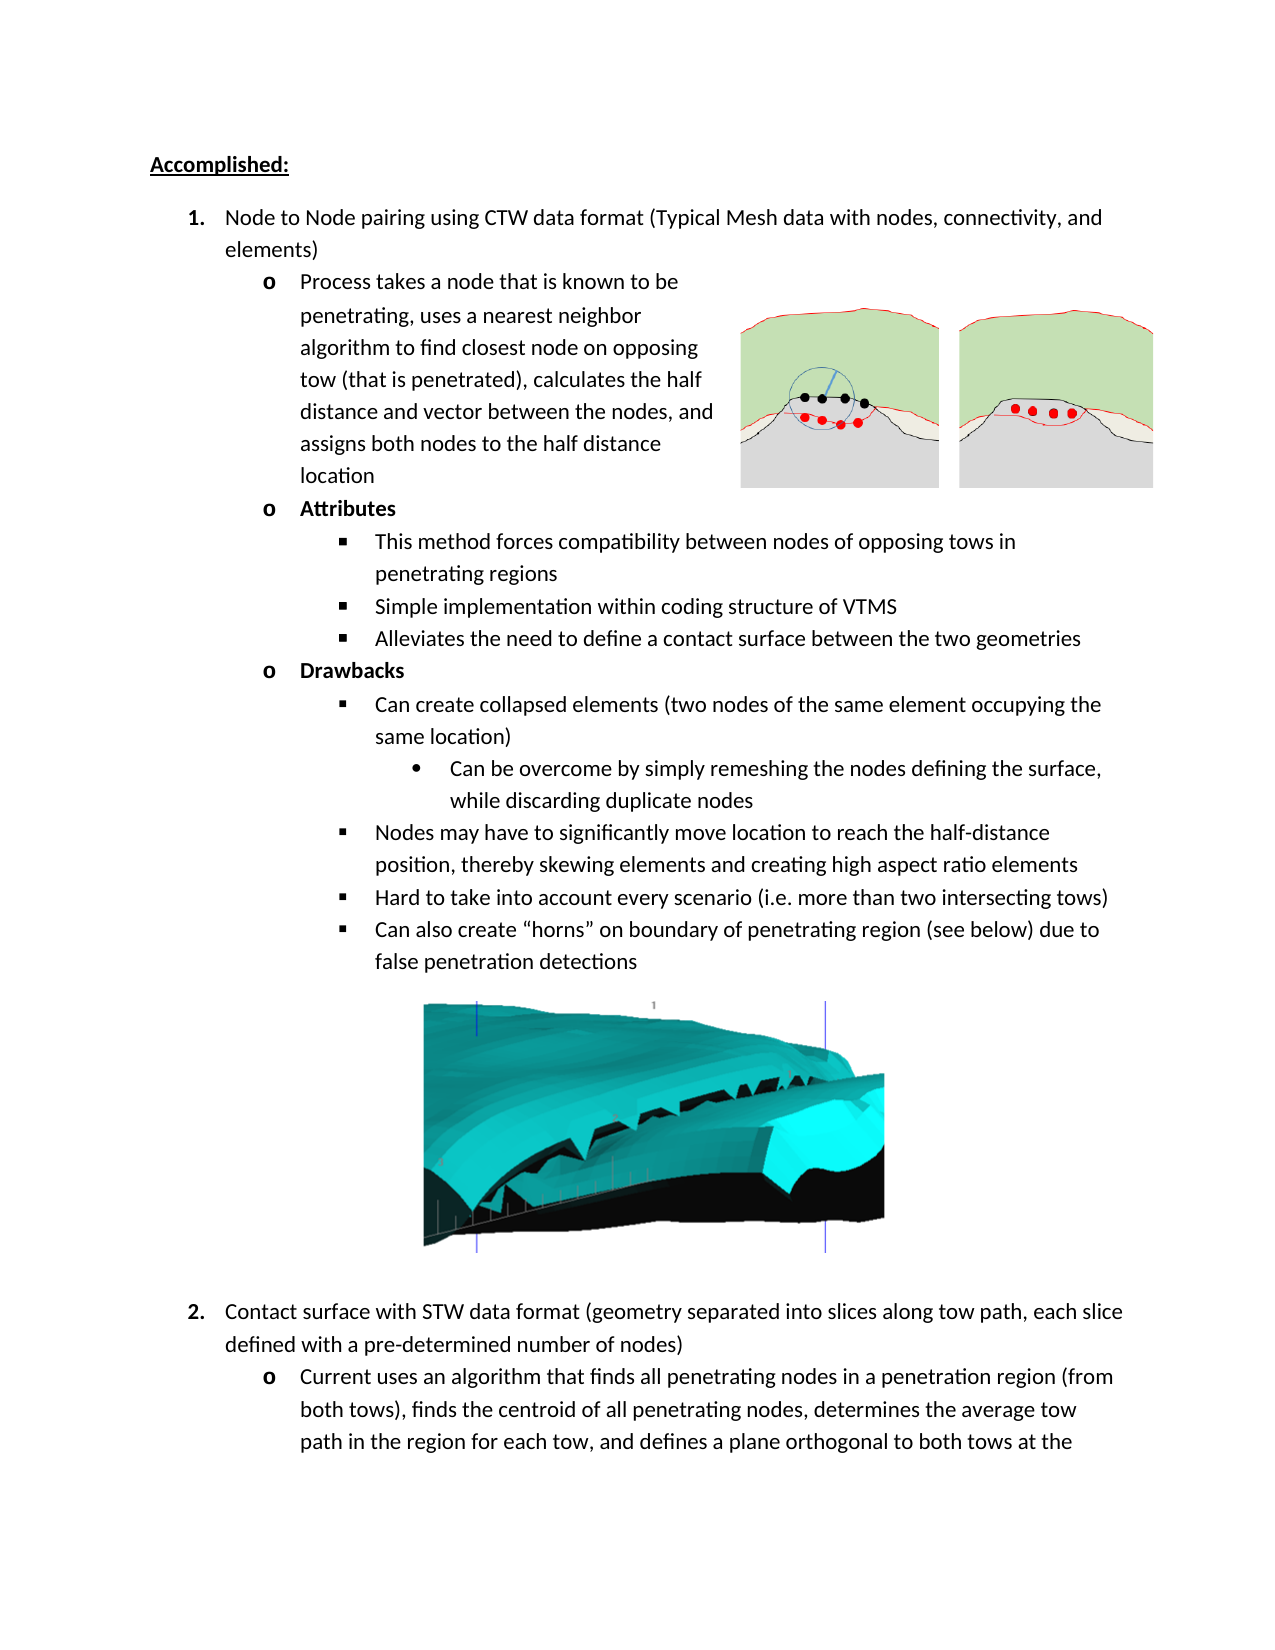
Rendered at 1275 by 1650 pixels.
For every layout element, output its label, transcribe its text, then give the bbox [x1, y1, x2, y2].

list Nodes may have to significantly move location to reach the half-distance position, thereby skewing elements and creating high aspect ratio elements [337, 818, 1125, 879]
picture [740, 287, 939, 488]
list Can also create “horns” on boundary of penetrating region (see below) due to false penetration detections [337, 915, 1125, 975]
picture [959, 278, 1154, 488]
list Alleviates the need to define a contact surface between the two geometries [337, 624, 1125, 652]
text Accomplished: [150, 150, 1125, 178]
list Hard to take into account every scenario (i.e. more than two intersecting tows) [337, 883, 1125, 911]
list Contact surface with STW data format (geometry separated into slices along tow path, each slice defined with a pre-determined number of nodes) [187, 1297, 1125, 1358]
picture [423, 1001, 885, 1253]
list Node to Node pairing using CTW data format (Typical Mesh data with nodes, connectivity, and elements) [187, 203, 1125, 263]
list This method forces compatibility between nodes of opposing tows in penetrating regions [337, 527, 1125, 588]
list Attributes [262, 494, 1125, 523]
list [262, 1362, 1125, 1455]
list Simple implementation within coding structure of VTMS [337, 592, 1125, 620]
list Drawbacks [262, 656, 1125, 685]
list Can be overcome by simply remeshing the nodes defining the surface, while discarding duplicate nodes [412, 754, 1125, 814]
list Can create collapsed elements (two nodes of the same element occupying the same location) [337, 690, 1125, 750]
